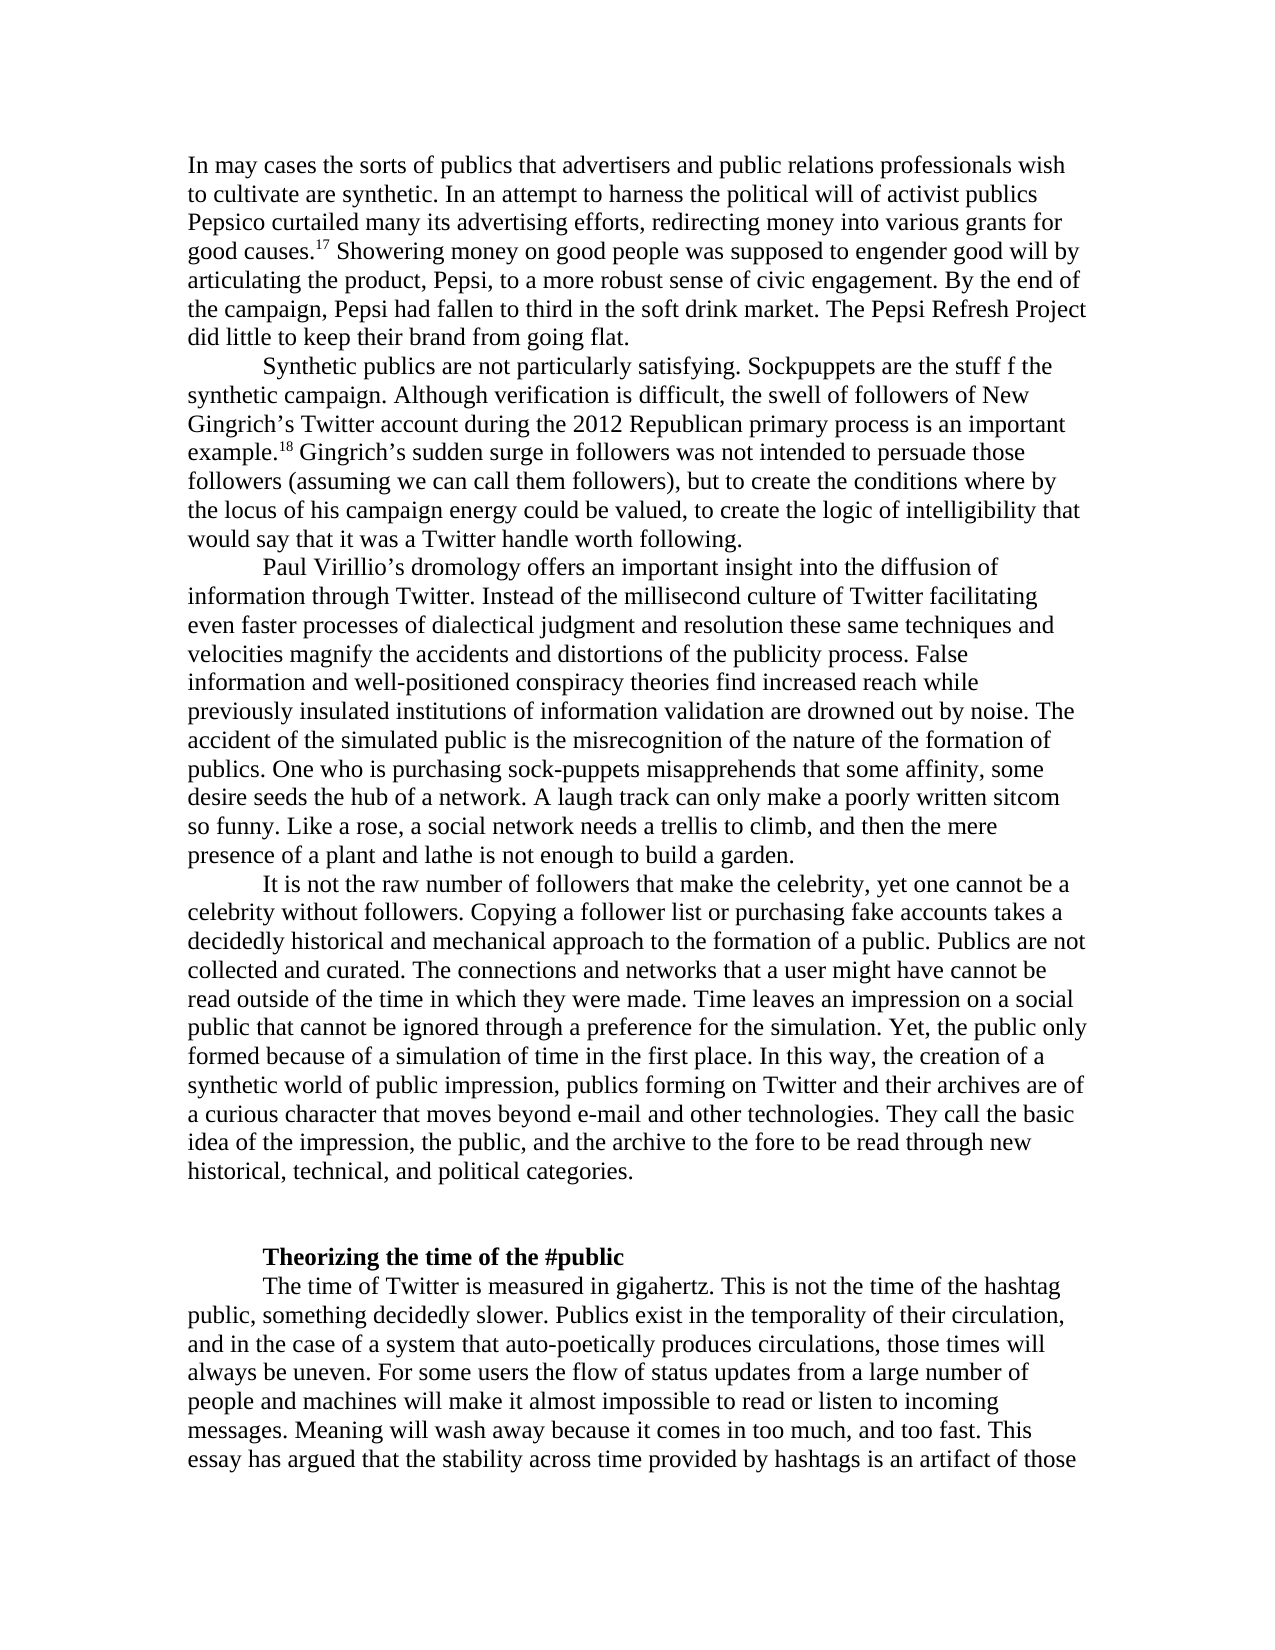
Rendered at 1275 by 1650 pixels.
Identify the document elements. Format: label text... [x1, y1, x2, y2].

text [187, 1271, 1087, 1472]
text Theorizing the time of the #public [187, 1242, 1087, 1271]
text Paul Virillio’s dromology offers an important insight into the diffusion of information through Twitter. Instead of the millisecond culture of Twitter facilitating even faster processes of dialectical judgment and resolution these same techniques and velocities magnify the accidents and distortions of the publicity process. False information and well-positioned conspiracy theories find increased reach while previously insulated institutions of information validation are drowned out by noise. The accident of the simulated public is the misrecognition of the nature of the formation of publics. One who is purchasing sock-puppets misapprehends that some affinity, some desire seeds the hub of a network. A laugh track can only make a poorly written sitcom so funny. Like a rose, a social network needs a trellis to climb, and then the mere presence of a plant and lathe is not enough to build a garden. [187, 552, 1087, 869]
text It is not the raw number of followers that make the celebrity, yet one cannot be a celebrity without followers. Copying a follower list or purchasing fake accounts takes a decidedly historical and mechanical approach to the formation of a public. Publics are not collected and curated. The connections and networks that a user might have cannot be read outside of the time in which they were made. Time leaves an impression on a social public that cannot be ignored through a preference for the simulation. Yet, the public only formed because of a simulation of time in the first place. In this way, the creation of a synthetic world of public impression, publics forming on Twitter and their archives are of a curious character that moves beyond e-mail and other technologies. They call the basic idea of the impression, the public, and the archive to the fore to be read through new historical, technical, and political categories. [187, 869, 1087, 1185]
text Synthetic publics are not particularly satisfying. Sockpuppets are the stuff f the synthetic campaign. Although verification is difficult, the swell of followers of New Gingrich’s Twitter account during the 2012 Republican primary process is an important example. Gingrich’s sudden surge in followers was not intended to persuade those followers (assuming we can call them followers), but to create the conditions where by the locus of his campaign energy could be valued, to create the logic of intelligibility that would say that it was a Twitter handle worth following. [187, 351, 1087, 552]
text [187, 150, 1087, 351]
